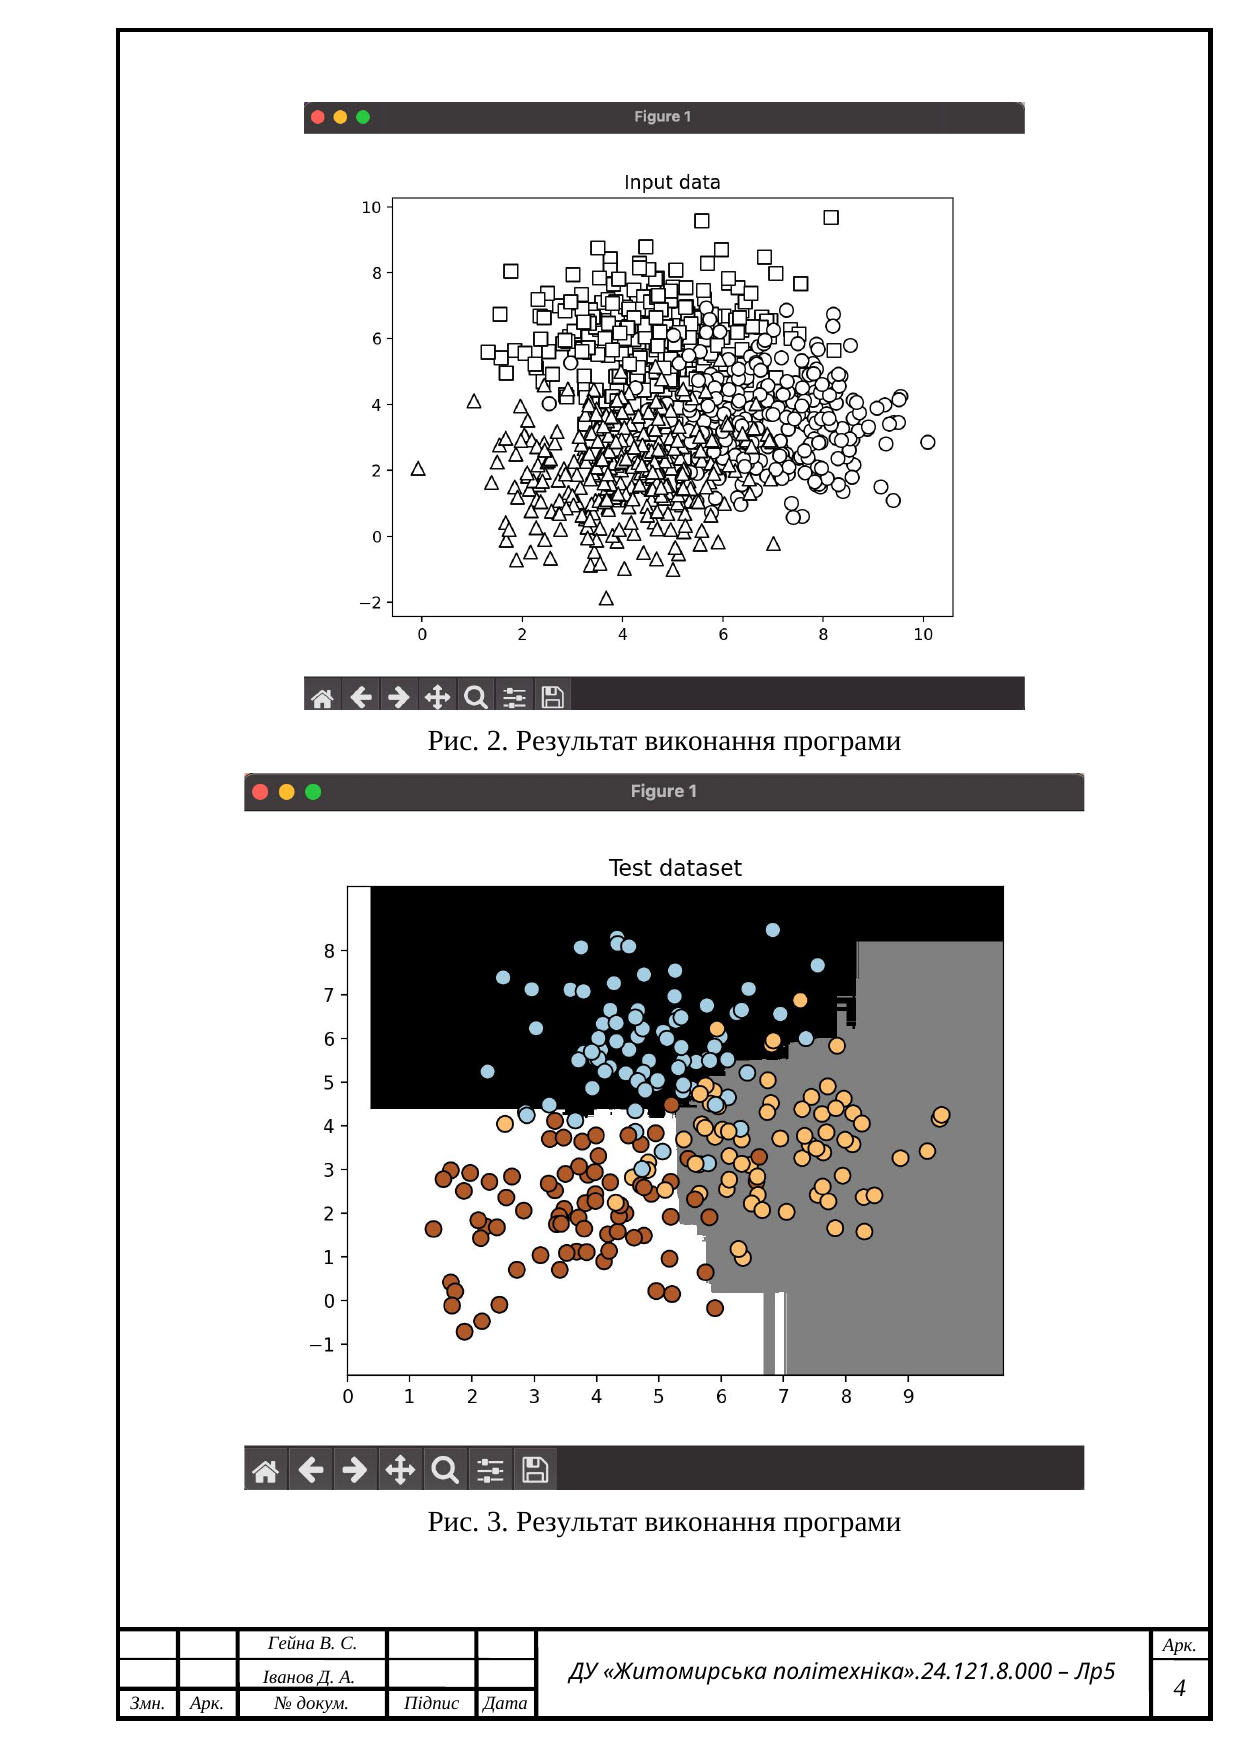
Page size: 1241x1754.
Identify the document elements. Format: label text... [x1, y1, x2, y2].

picture [244, 773, 1085, 1490]
text Рис. 2. Результат виконання програми [148, 723, 1181, 757]
picture [304, 102, 1025, 710]
text Рис. 3. Результат виконання програми [148, 1504, 1181, 1538]
